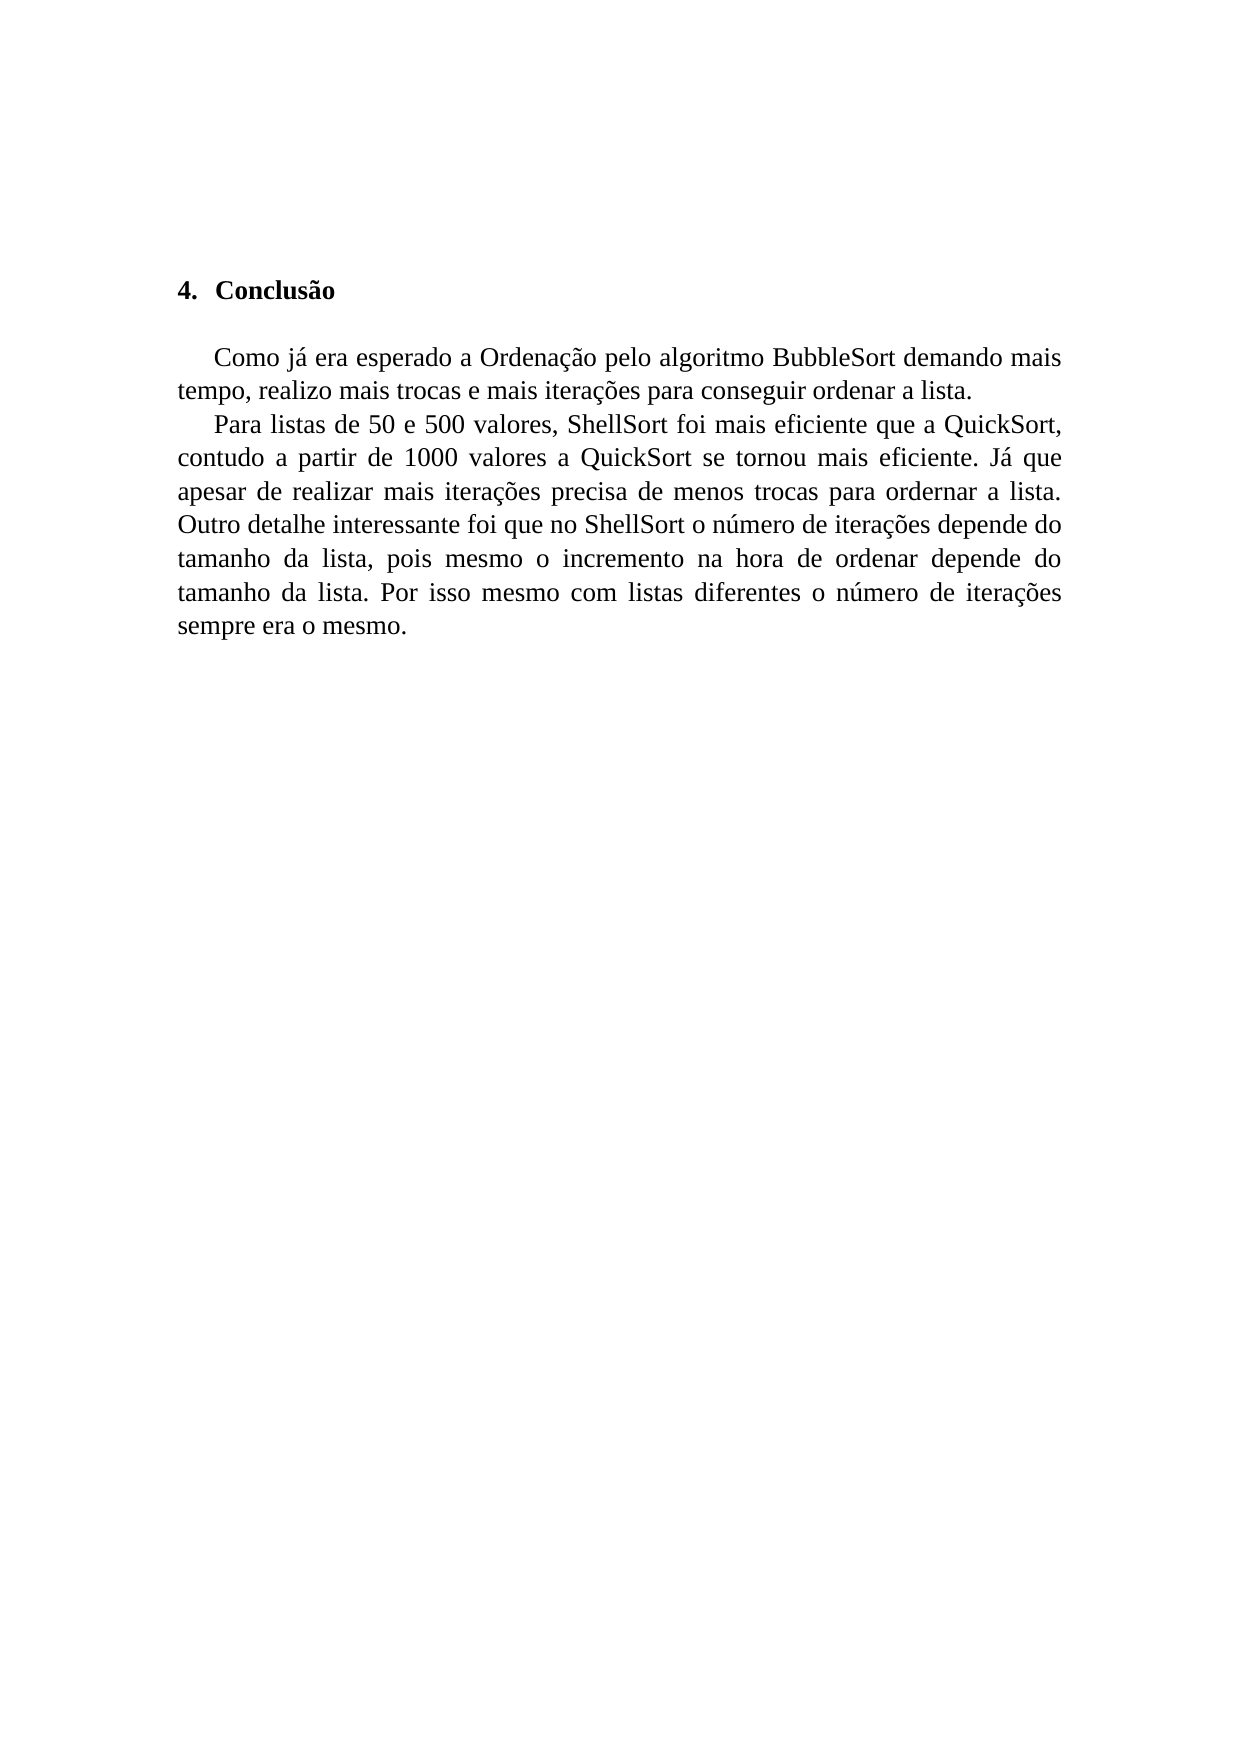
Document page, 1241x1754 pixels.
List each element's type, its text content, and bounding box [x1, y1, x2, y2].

list Conclusão [177, 274, 1063, 305]
list Para listas de 50 e 500 valores, ShellSort foi mais eficiente que a QuickSort, contudo a partir de 1000 valores a QuickSort se tornou mais eficiente. Já que apesar de realizar mais iterações precisa de menos trocas para ordernar a lista. Outro detalhe interessante foi que no ShellSort o número de iterações depende do tamanho da lista, pois mesmo o incremento na hora de ordenar depende do tamanho da lista. Por isso mesmo com listas diferentes o número de iterações sempre era o mesmo. [177, 408, 1063, 640]
list Como já era esperado a Ordenação pelo algoritmo BubbleSort demando mais tempo, realizo mais trocas e mais iterações para conseguir ordenar a lista. [177, 341, 1063, 406]
